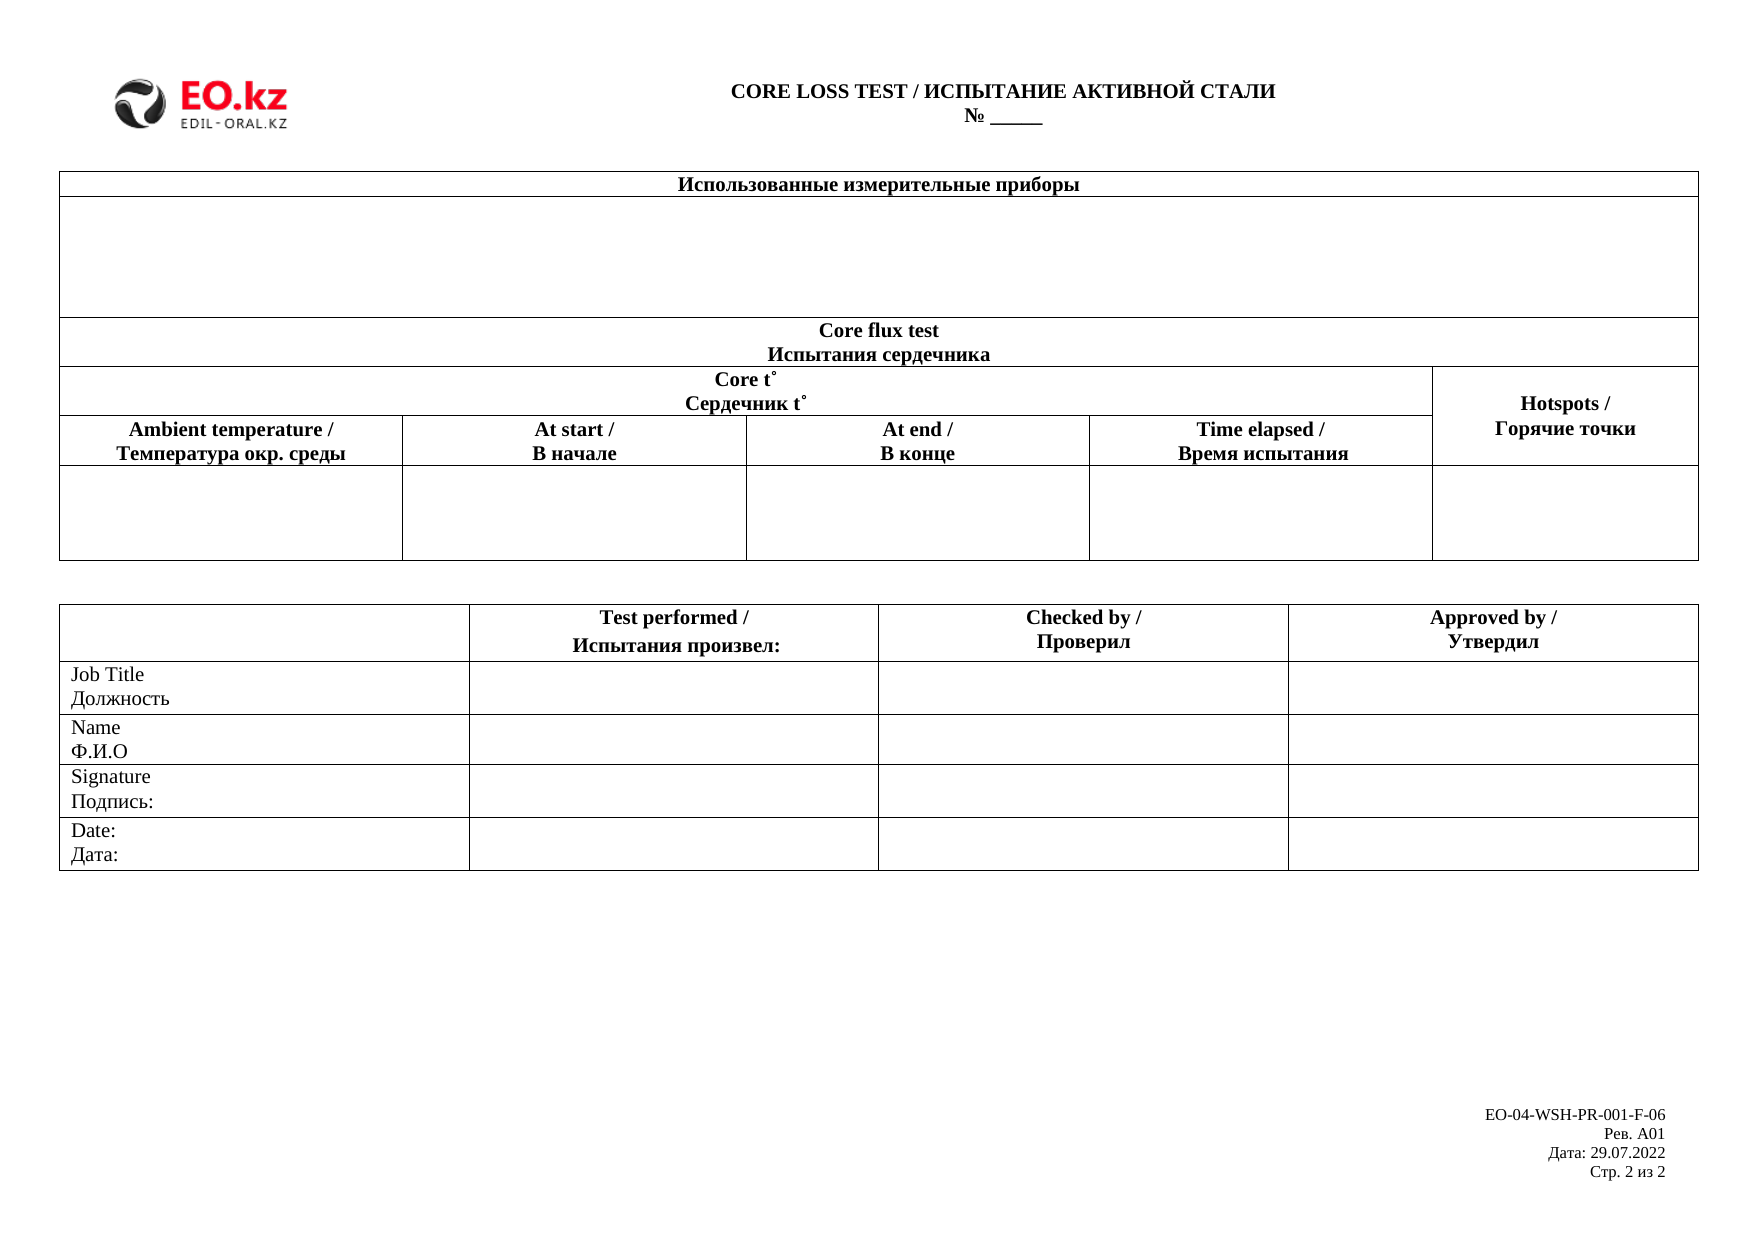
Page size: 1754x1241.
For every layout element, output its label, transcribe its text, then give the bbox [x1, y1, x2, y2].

table_cell [470, 662, 878, 714]
table_header [60, 605, 469, 661]
table_cell Name Ф.И.О [60, 715, 469, 763]
table_cell Signature Подпись: [60, 765, 469, 817]
table_cell [403, 466, 746, 560]
table_cell [60, 197, 1698, 317]
table_cell Job Title Должность [60, 662, 469, 714]
table_cell Hotspots / Горячие точки [1433, 367, 1698, 464]
table_header Checked by / Проверил [879, 605, 1288, 661]
table_cell [1289, 715, 1698, 763]
table_cell Ambient temperature / Температура окр. среды [60, 416, 402, 464]
table_cell [1433, 466, 1698, 560]
table_header Test performed / Испытания произвел: [470, 605, 878, 661]
table_cell At end / В конце [747, 416, 1089, 464]
table_cell Date: Дата: [60, 818, 469, 870]
table_cell [1289, 818, 1698, 870]
table_cell [879, 662, 1288, 714]
table_cell Core t˚ Сердечник t˚ [60, 367, 1432, 415]
table_cell [879, 765, 1288, 817]
table_cell [879, 715, 1288, 763]
picture [112, 73, 290, 133]
table_cell [1289, 662, 1698, 714]
table_cell [60, 466, 402, 560]
table_cell Core flux test Испытания сердечника [60, 318, 1698, 366]
table_header Approved by / Утвердил [1289, 605, 1698, 661]
table_cell [1090, 466, 1432, 560]
table_cell At start / В начале [403, 416, 746, 464]
table_cell [470, 765, 878, 817]
table_cell Used measurement tools / Использованные измерительные приборы [60, 172, 1698, 196]
table_cell [747, 466, 1089, 560]
table_cell [1289, 765, 1698, 817]
table_cell [470, 818, 878, 870]
table_cell [879, 818, 1288, 870]
table_cell Time elapsed / Время испытания [1090, 416, 1432, 464]
table_cell [470, 715, 878, 763]
